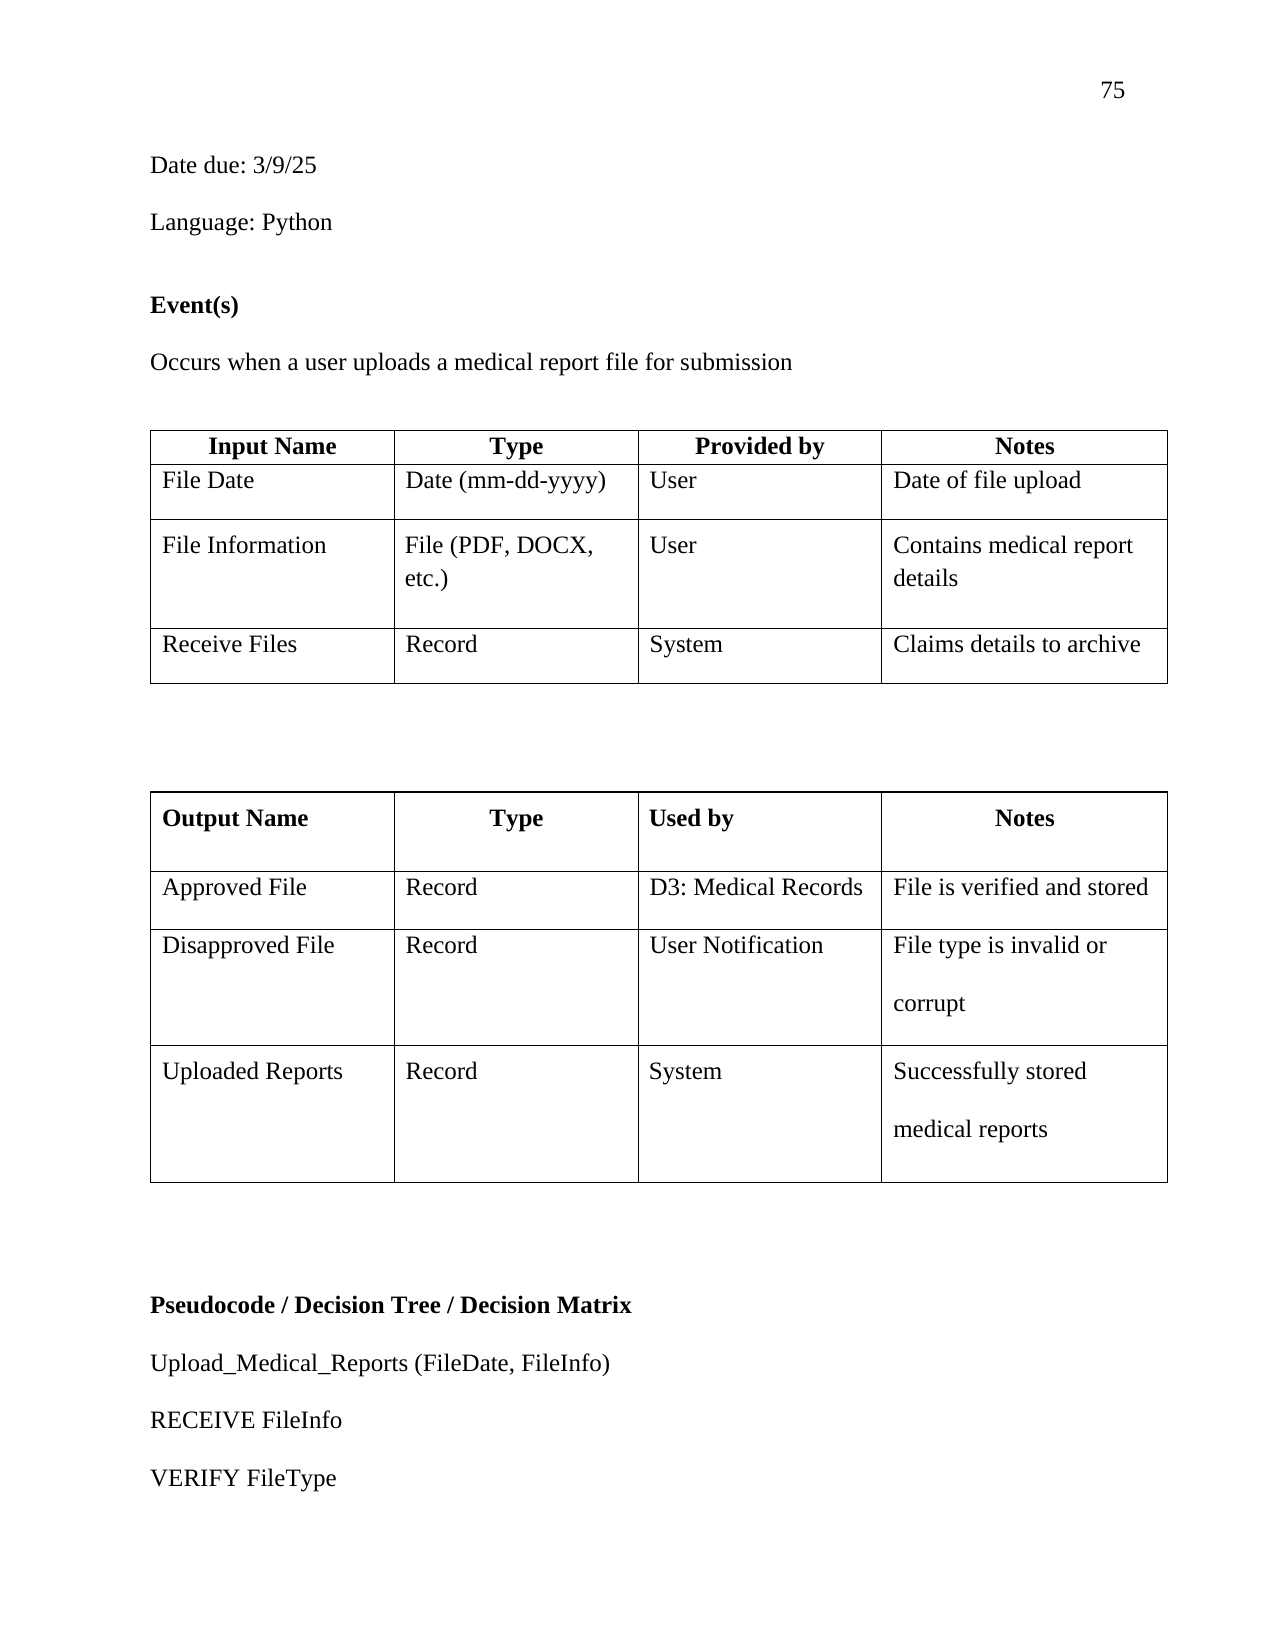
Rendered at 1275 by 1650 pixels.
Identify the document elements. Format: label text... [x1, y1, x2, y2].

table_header Input Name [151, 431, 394, 464]
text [150, 150, 1125, 236]
table_cell Date (mm-dd-yyyy) [395, 465, 638, 519]
table_cell User Notification [639, 930, 881, 1045]
table_cell User [639, 520, 881, 628]
table_cell File Date [151, 465, 394, 519]
table_header Type [395, 793, 638, 871]
table_cell Record [395, 1046, 638, 1182]
table_cell Successfully stored medical reports [882, 1046, 1167, 1182]
table_cell File is verified and stored [882, 872, 1167, 929]
table_cell User [639, 465, 881, 519]
table_cell Claims details to archive [882, 629, 1167, 683]
table_header Type [395, 431, 638, 464]
table_cell Approved File [151, 872, 394, 929]
table_cell Record [395, 629, 638, 683]
table_cell Date of file upload [882, 465, 1167, 519]
table_cell D3: Medical Records [639, 872, 881, 929]
table_header Output Name [151, 793, 394, 871]
table_header Provided by [639, 431, 881, 464]
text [150, 1290, 1125, 1492]
table_cell Record [395, 930, 638, 1045]
table_cell Contains medical report details [882, 520, 1167, 628]
table_cell Uploaded Reports [151, 1046, 394, 1182]
table_cell File type is invalid or corrupt [882, 930, 1167, 1045]
table_cell System [639, 1046, 881, 1182]
table_header Notes [882, 431, 1167, 464]
table_header Used by [639, 793, 881, 871]
table_header Notes [882, 793, 1167, 871]
table_cell Disapproved File [151, 930, 394, 1045]
table_cell File (PDF, DOCX, etc.) [395, 520, 638, 628]
text Event(s) Occurs when a user uploads a medical report file for submission [150, 290, 1125, 376]
table_cell Receive Files [151, 629, 394, 683]
table_cell File Information [151, 520, 394, 628]
table_cell System [639, 629, 881, 683]
table_cell Record [395, 872, 638, 929]
